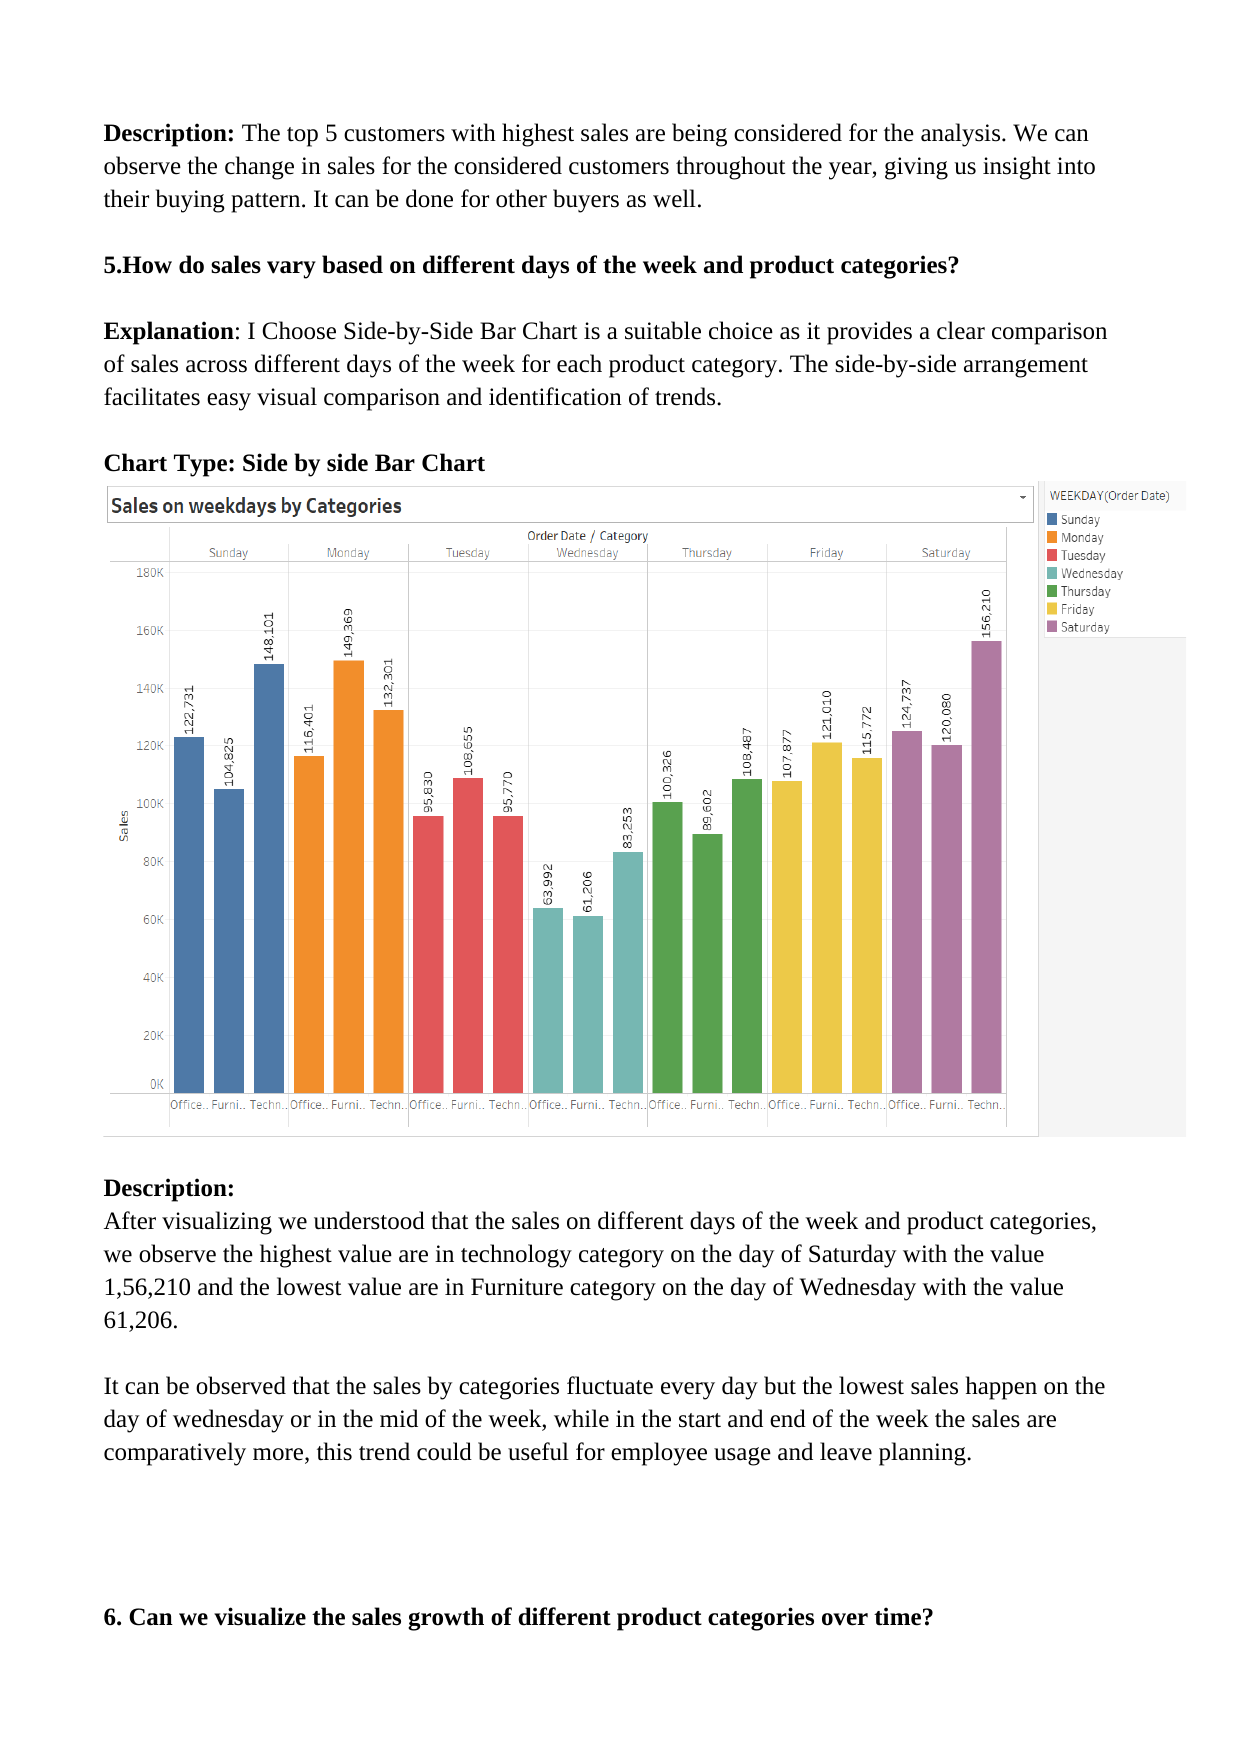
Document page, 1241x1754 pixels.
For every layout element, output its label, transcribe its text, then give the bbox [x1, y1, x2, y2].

text 6. Can we visualize the sales growth of different product categories over time? [103, 1602, 1122, 1631]
text Description: The top 5 customers with highest sales are being considered for the analysis. We can observe the change in sales for the considered customers throughout the year, giving us insight into their buying pattern. It can be done for other buyers as well. [103, 118, 1122, 213]
picture [103, 481, 1187, 1137]
text 5.How do sales vary based on different days of the week and product categories? [103, 250, 1122, 279]
text After visualizing we understood that the sales on different days of the week and product categories, we observe the highest value are in technology category on the day of Saturday with the value 1,56,210 and the lowest value are in Furniture category on the day of Wednesday with the value 61,206. [103, 1206, 1122, 1334]
text Explanation: I Choose Side-by-Side Bar Chart is a suitable choice as it provides a clear comparison of sales across different days of the week for each product category. The side-by-side arrangement facilitates easy visual comparison and identification of trends. [103, 316, 1122, 411]
text Chart Type: Side by side Bar Chart [103, 448, 1122, 477]
text Description: [103, 1173, 1122, 1202]
text It can be observed that the sales by categories fluctuate every day but the lowest sales happen on the day of wednesday or in the mid of the week, while in the start and end of the week the sales are comparatively more, this trend could be useful for employee usage and leave planning. [103, 1371, 1122, 1466]
